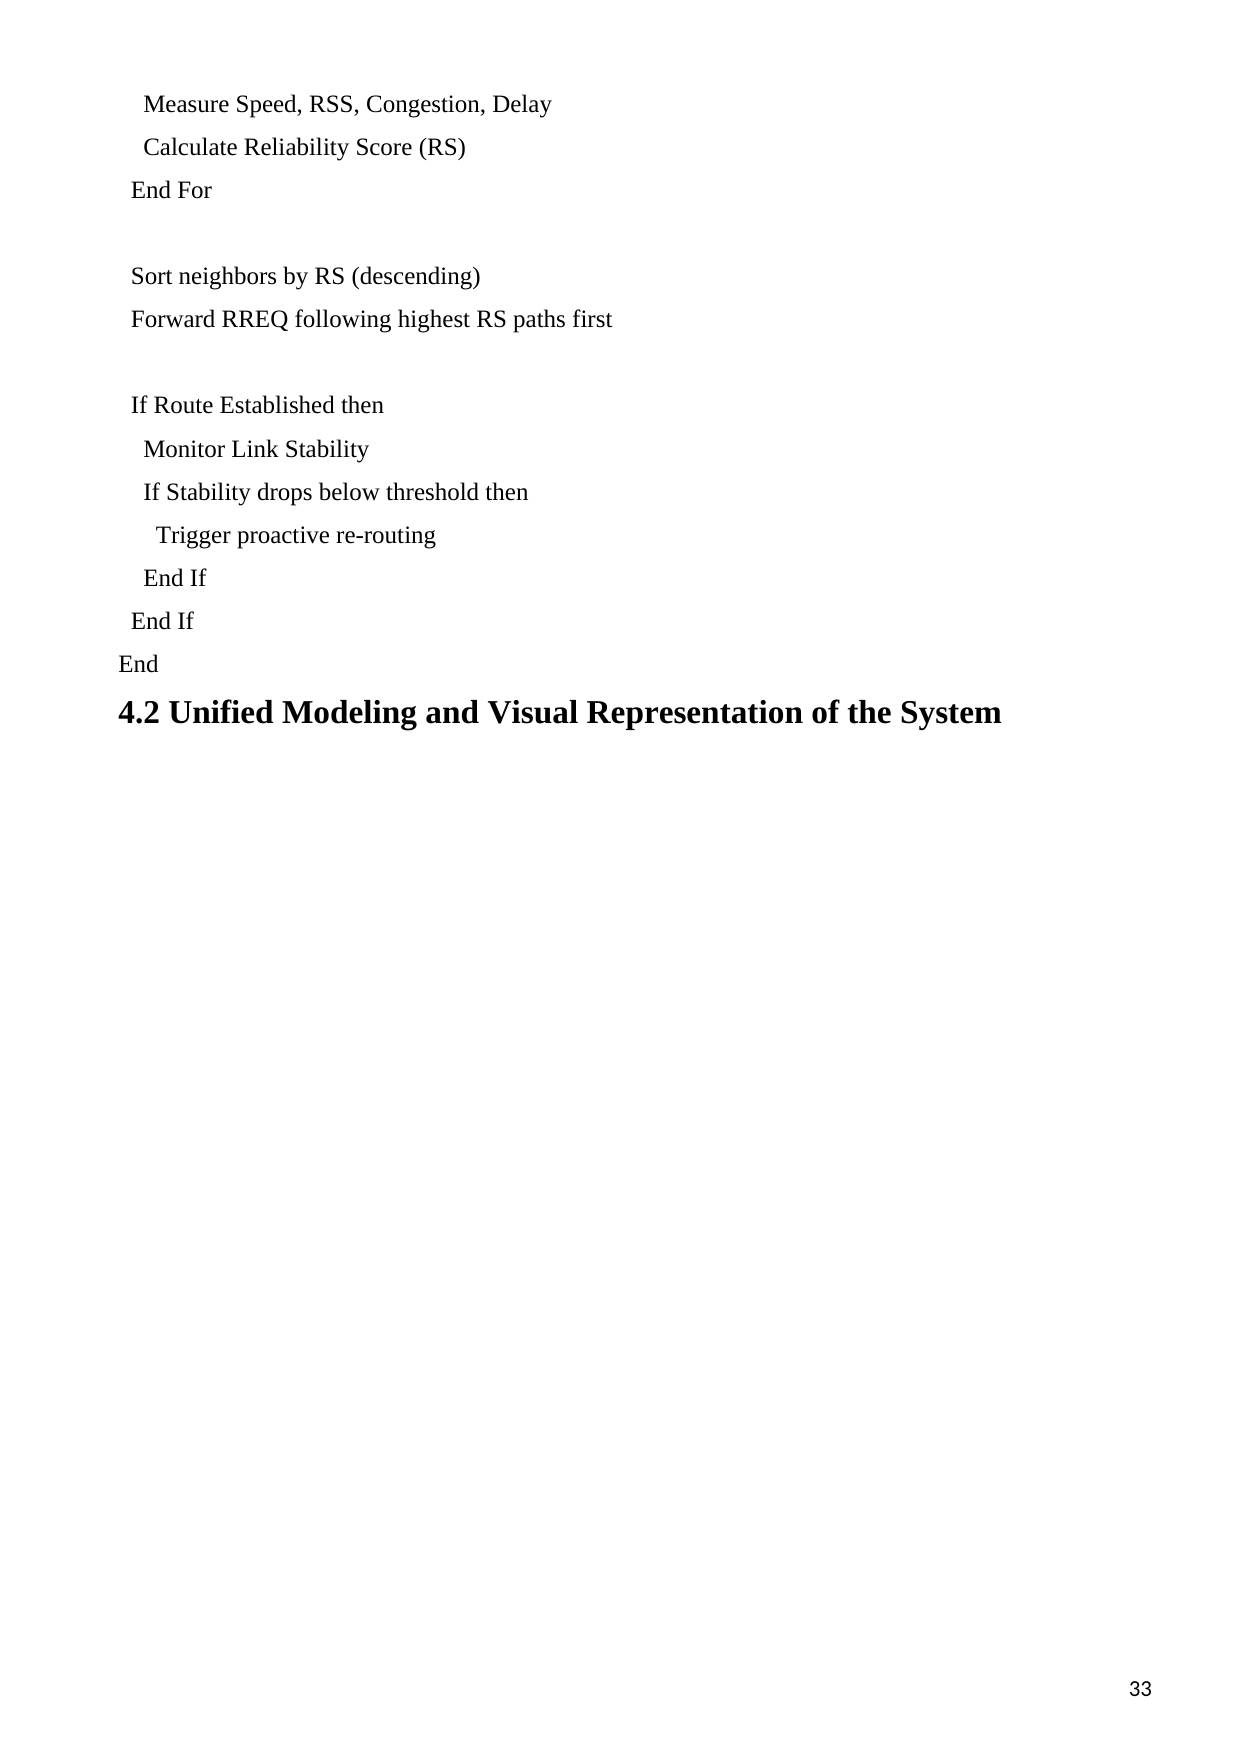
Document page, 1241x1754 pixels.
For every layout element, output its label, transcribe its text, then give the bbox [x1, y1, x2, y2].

text If Stability drops below threshold then [118, 477, 1152, 506]
text Measure Speed, RSS, Congestion, Delay [118, 89, 1152, 117]
text End For [118, 175, 1152, 204]
text Forward RREQ following highest RS paths first [118, 304, 1152, 333]
text 4.2 Unified Modeling and Visual Representation of the System [118, 692, 1152, 731]
text End If [118, 606, 1152, 635]
text End [118, 649, 1152, 678]
text Trigger proactive re-routing [118, 520, 1152, 549]
text Monitor Link Stability [118, 434, 1152, 462]
text If Route Established then [118, 391, 1152, 419]
text Sort neighbors by RS (descending) [118, 261, 1152, 290]
text End If [118, 563, 1152, 592]
text Calculate Reliability Score (RS) [118, 132, 1152, 161]
